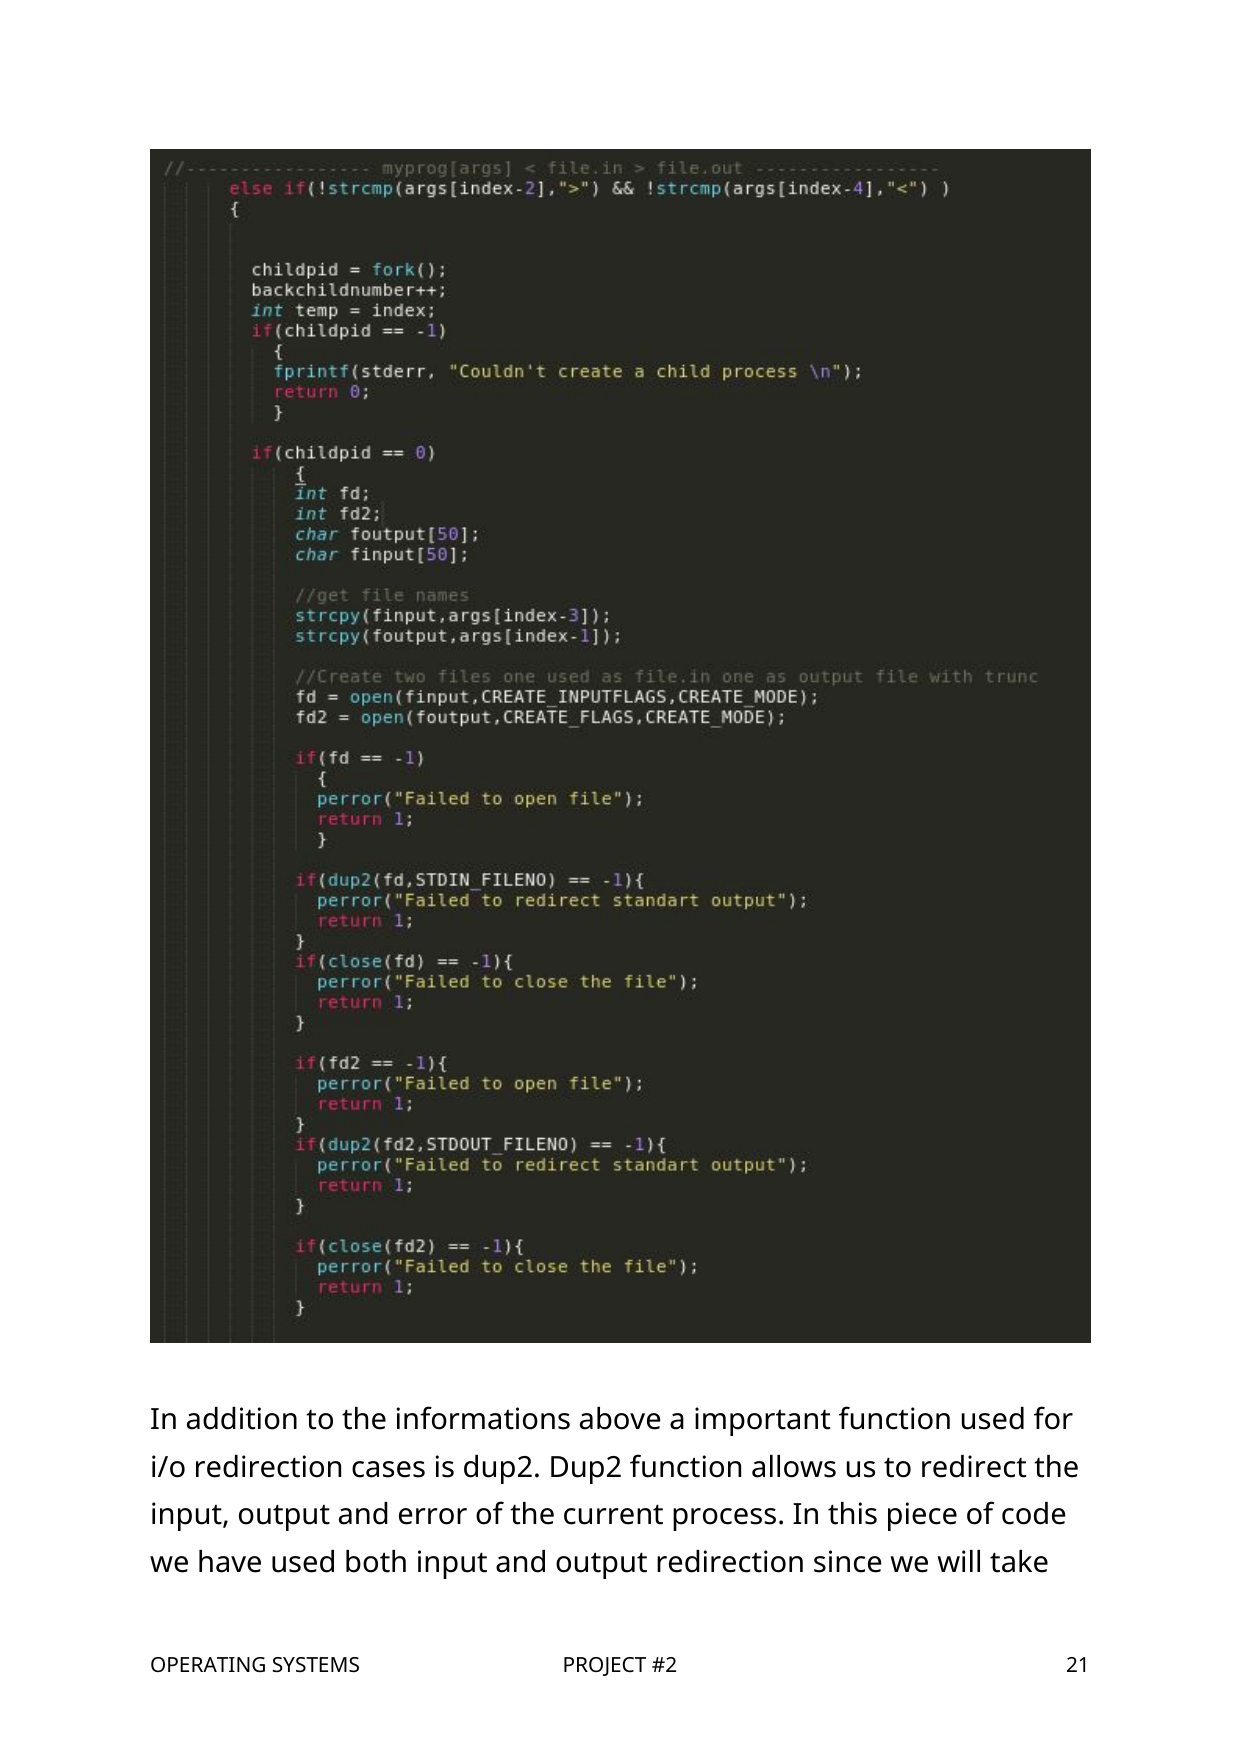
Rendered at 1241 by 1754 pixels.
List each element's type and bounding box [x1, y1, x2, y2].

picture [150, 149, 1091, 1343]
text [150, 1398, 1090, 1581]
